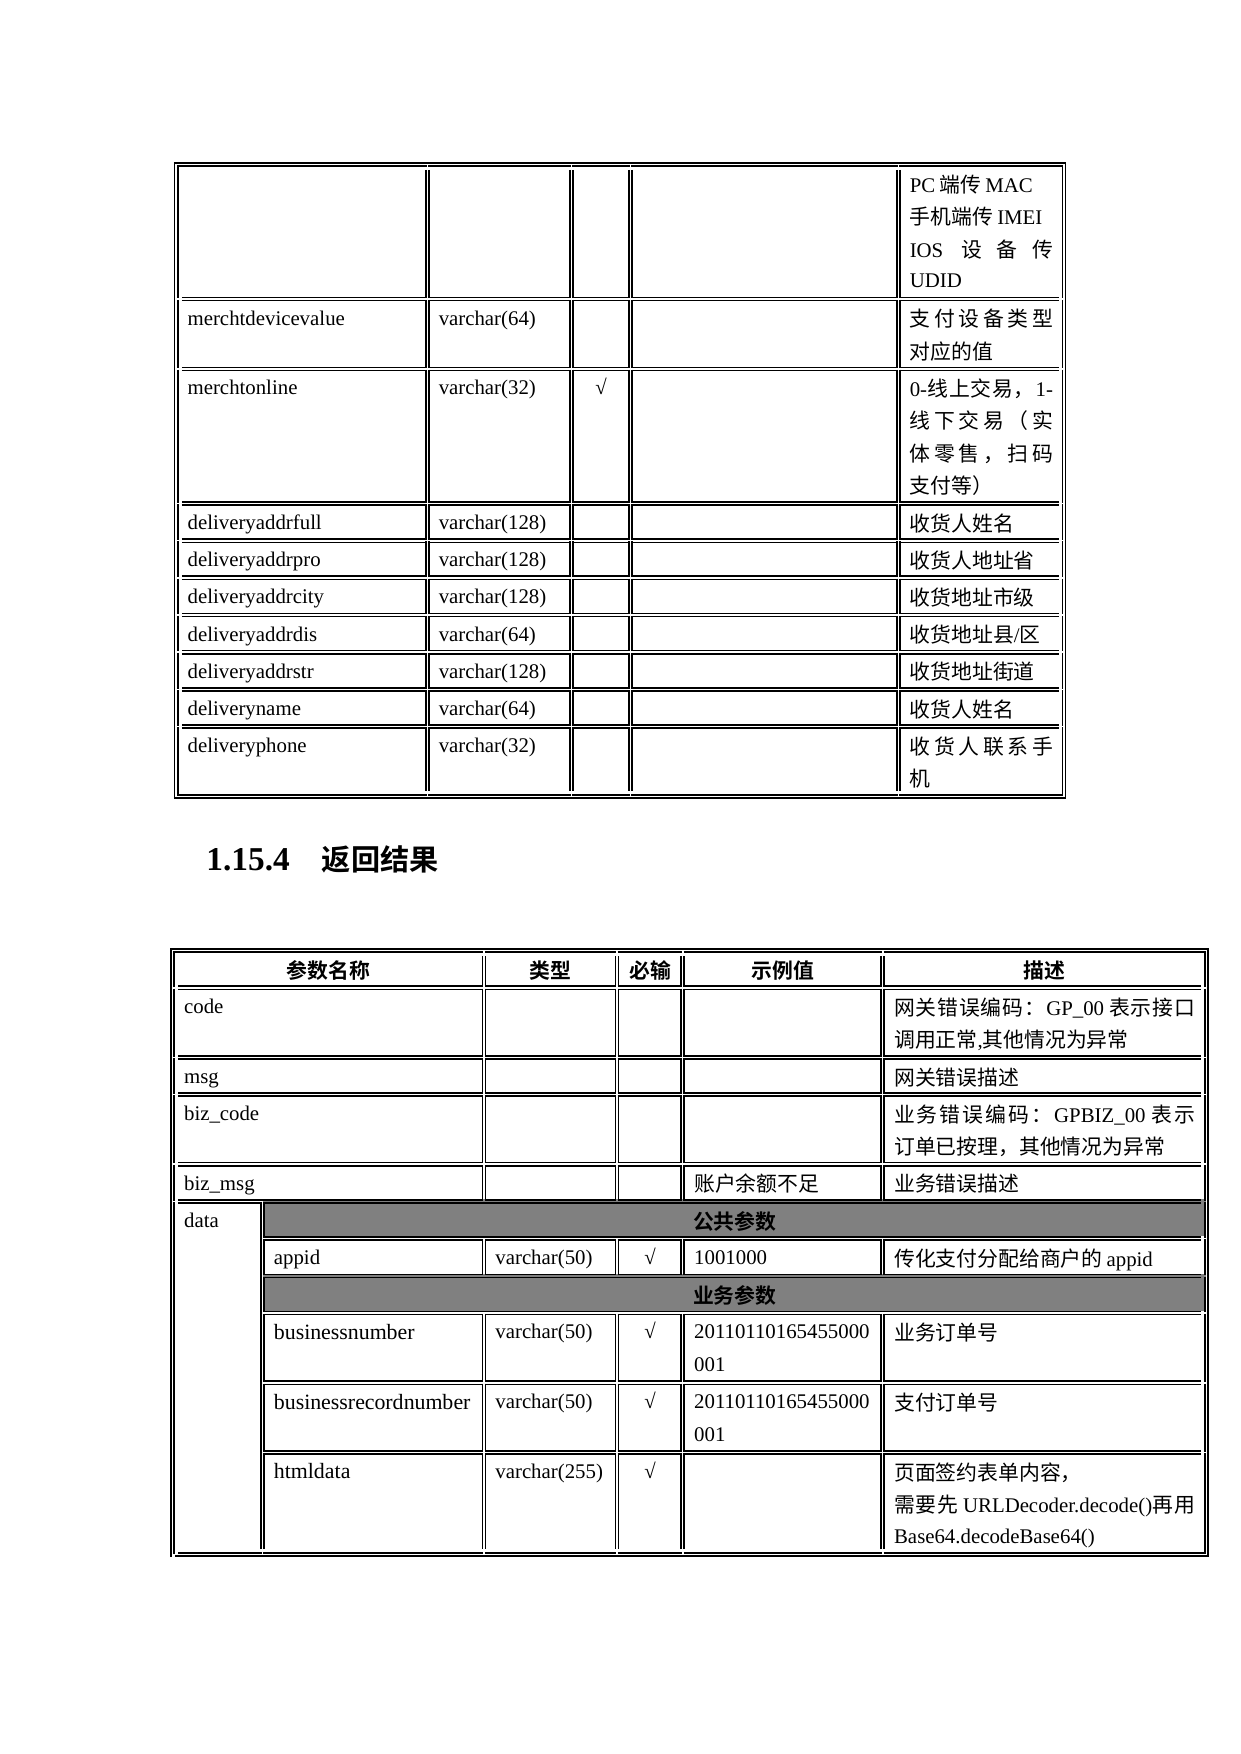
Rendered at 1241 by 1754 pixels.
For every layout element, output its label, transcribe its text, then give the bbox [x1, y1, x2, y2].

table_cell 传化支付分配给商户的appid [883, 1236, 1206, 1273]
table_cell [574, 692, 628, 724]
table_header 参数名称 [173, 950, 484, 985]
table_cell 收货人地址省 [898, 538, 1064, 575]
table_cell deliveryphone [176, 724, 427, 794]
table_cell 收货地址市级 [898, 575, 1064, 613]
table_cell √ [619, 1385, 680, 1450]
table_cell 业务错误编码：GPBIZ_00表示订单已按理，其他情况为异常 [883, 1092, 1206, 1162]
table_cell deliveryaddrpro [176, 538, 427, 575]
table_cell 页面签约表单内容， 需要先URLDecoder.decode()再用Base64.decodeBase64() [883, 1450, 1206, 1552]
table_cell [633, 580, 896, 613]
table_cell varchar(128) [430, 543, 569, 575]
table_cell deliveryaddrdis [176, 613, 427, 650]
table_cell [486, 1097, 615, 1162]
table_cell 收货人姓名 [898, 501, 1064, 538]
table_cell [486, 990, 615, 1055]
table_cell [619, 990, 680, 1055]
table_cell √ [619, 1241, 680, 1273]
table_cell deliveryaddrstr [176, 650, 427, 687]
table_header 类型 [484, 950, 617, 985]
table_cell [619, 1167, 680, 1199]
table_cell varchar(32) [427, 724, 571, 794]
table_cell deliveryname [176, 687, 427, 724]
table_cell [619, 1097, 680, 1162]
table_cell 20110110165455000001 [685, 1385, 880, 1450]
table_cell [574, 301, 628, 366]
table_cell 支付订单号 [883, 1380, 1206, 1450]
table_cell [571, 724, 630, 794]
table_header 必输 [617, 950, 683, 985]
table_cell [571, 164, 630, 297]
table_cell √ [574, 371, 628, 501]
table_cell [633, 692, 896, 724]
table_cell [633, 301, 896, 366]
table_cell 账户余额不足 [685, 1167, 880, 1199]
table_cell varchar(50) [486, 1241, 615, 1273]
table_cell [486, 1060, 615, 1092]
table_cell [685, 1060, 880, 1092]
table_cell 20110110165455000001 [685, 1315, 880, 1380]
table_cell 1001000 [685, 1241, 880, 1273]
table_cell [630, 164, 898, 297]
table_cell 网关错误编码：GP_00表示接口调用正常,其他情况为异常 [883, 985, 1206, 1055]
table_cell [633, 655, 896, 687]
subtitle 返回结果 [206, 826, 1053, 891]
table_cell biz_code [173, 1092, 484, 1162]
table_cell merchtdevicename [179, 167, 427, 297]
table_cell 业务订单号 [883, 1311, 1206, 1380]
table_cell 0-线上交易，1-线下交易（实体零售，扫码支付等） [898, 366, 1064, 501]
table_cell [574, 580, 628, 613]
table_cell 业务参数 [263, 1274, 1206, 1311]
table_cell [619, 1060, 680, 1092]
table_cell [685, 990, 880, 1055]
table_cell msg [173, 1055, 484, 1092]
table_cell merchtonline [176, 366, 427, 501]
table_cell [633, 371, 896, 501]
table_cell √ [619, 1315, 680, 1380]
table_cell 公共参数 [263, 1199, 1206, 1236]
table_cell data [173, 1199, 262, 1552]
table_cell varchar(64) [430, 301, 569, 366]
table_cell [633, 543, 896, 575]
table_cell [683, 1450, 883, 1552]
table_cell 网关错误描述 [883, 1055, 1206, 1092]
table_cell 收货人联系手机 [898, 724, 1064, 794]
table_header 示例值 [683, 950, 883, 985]
table_cell varchar(255) [484, 1450, 617, 1552]
table_cell htmldata [263, 1450, 484, 1552]
table_cell varchar(128) [430, 655, 569, 687]
table_cell deliveryaddrfull [176, 501, 427, 538]
table_cell 支付设备类型对应的值 [898, 297, 1064, 366]
table_header 描述 [883, 952, 1204, 985]
table_cell varchar(64) [430, 617, 569, 650]
table_cell businessrecordnumber [265, 1385, 482, 1450]
table_cell varchar(32) [430, 371, 569, 501]
table_cell 收货地址街道 [898, 650, 1064, 687]
table_cell [633, 506, 896, 538]
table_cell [898, 164, 1064, 297]
table_cell 收货人姓名 [898, 687, 1064, 724]
table_cell [486, 1167, 615, 1199]
table_cell 收货地址县/区 [898, 613, 1064, 650]
table_cell [574, 543, 628, 575]
table_cell businessnumber [265, 1315, 482, 1380]
table_cell merchtdevicevalue [176, 297, 427, 366]
table_cell √ [617, 1450, 683, 1552]
table_cell [630, 724, 898, 794]
table_cell code [173, 985, 484, 1055]
table_cell varchar(64) [427, 164, 571, 297]
table_cell varchar(50) [486, 1385, 615, 1450]
table_cell biz_msg [173, 1162, 484, 1199]
table_cell appid [265, 1241, 482, 1273]
table_cell varchar(64) [430, 692, 569, 724]
table_cell [574, 617, 628, 650]
table_cell varchar(50) [486, 1315, 615, 1380]
table_cell [574, 506, 628, 538]
table_cell [685, 1097, 880, 1162]
table_cell 业务错误描述 [883, 1162, 1206, 1199]
table_cell varchar(128) [430, 506, 569, 538]
table_cell [633, 617, 896, 650]
table_cell varchar(128) [430, 580, 569, 613]
table_cell [574, 655, 628, 687]
table_cell deliveryaddrcity [176, 575, 427, 613]
